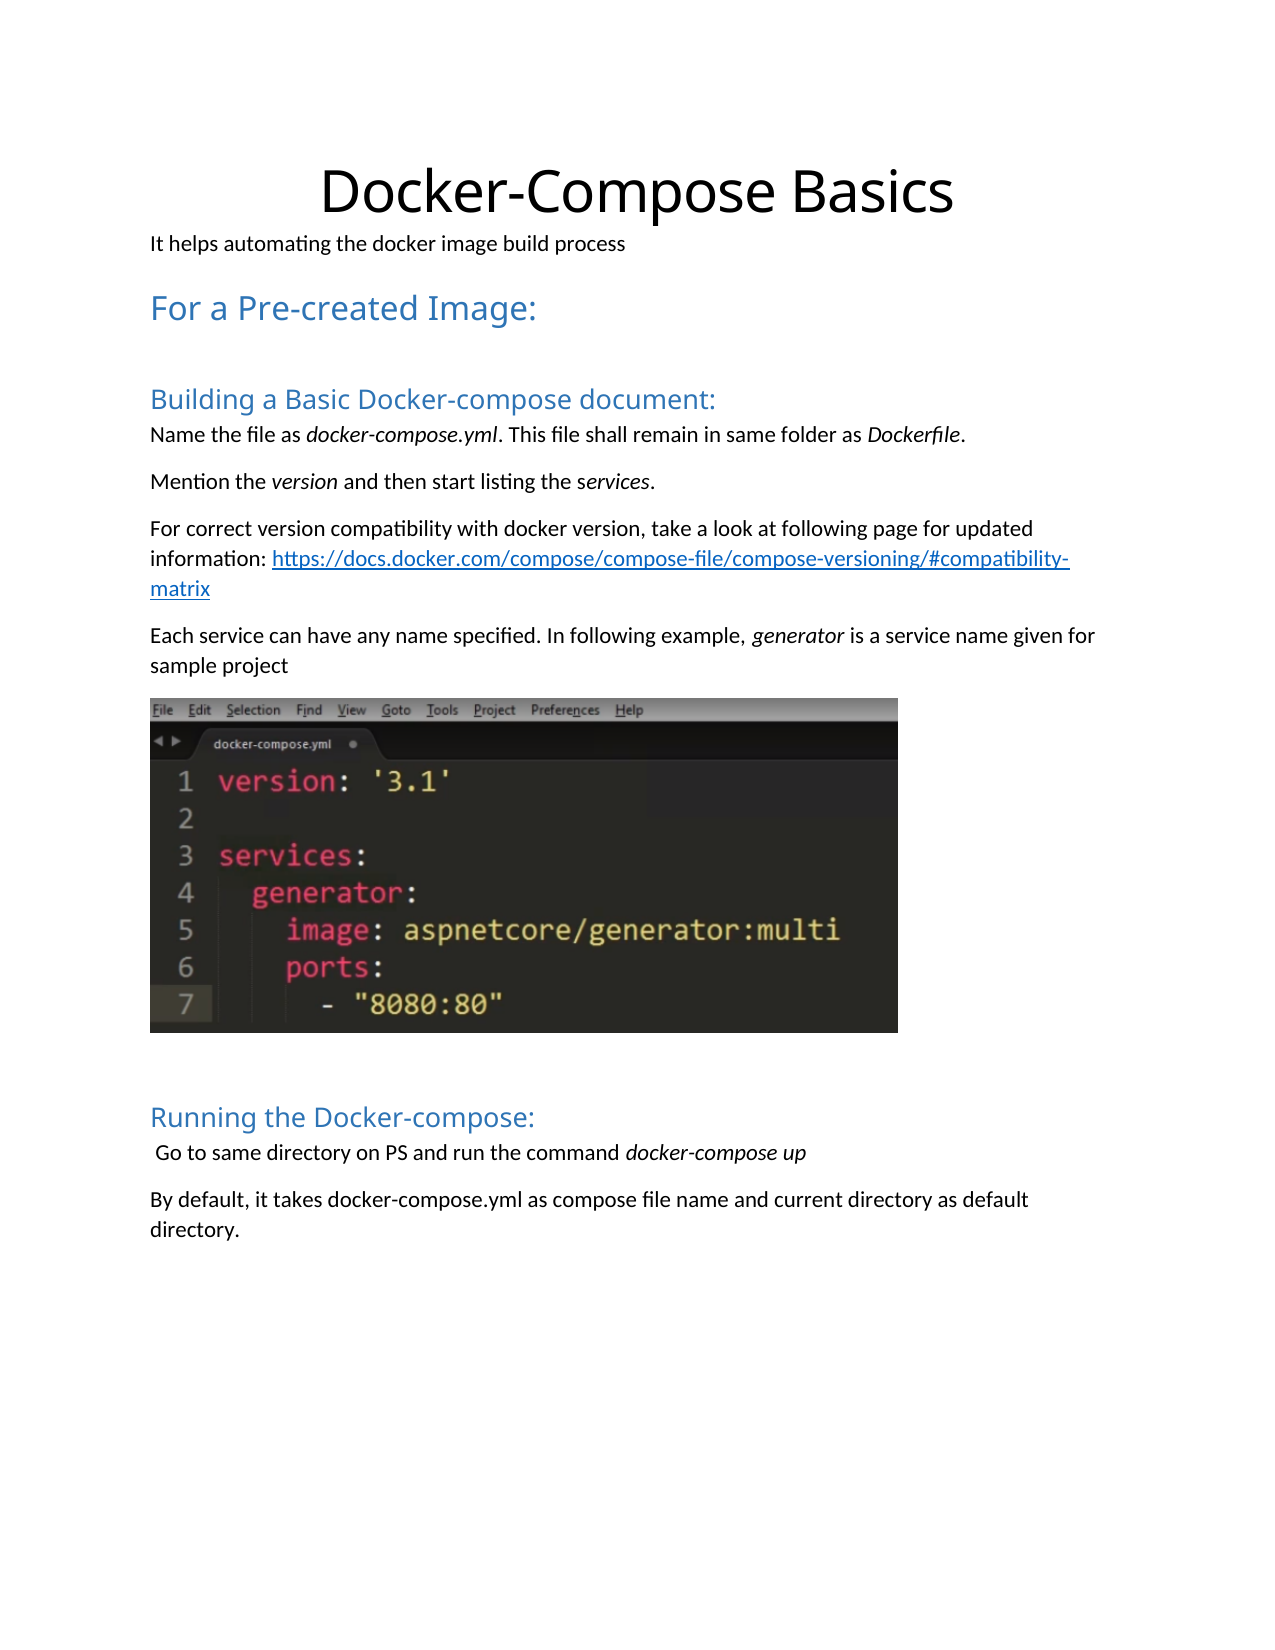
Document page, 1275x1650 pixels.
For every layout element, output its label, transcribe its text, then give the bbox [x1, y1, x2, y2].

text Name the file as docker-compose.yml. This file shall remain in same folder as Dockerfile. [150, 420, 1125, 448]
text It helps automating the docker image build process [150, 229, 1125, 257]
subtitle Running the Docker-compose: [150, 1098, 1125, 1135]
subtitle For a Pre-created Image: [150, 285, 1125, 330]
title Docker-Compose Basics [150, 150, 1125, 229]
text Each service can have any name specified. In following example, generator is a service name given for sample project [150, 621, 1125, 679]
text Go to same directory on PS and run the command docker-compose up [150, 1138, 1125, 1166]
text By default, it takes docker-compose.yml as compose file name and current directory as default directory. [150, 1185, 1125, 1243]
subtitle Building a Basic Docker-compose document: [150, 381, 1125, 417]
text Mention the version and then start listing the services. [150, 467, 1125, 495]
text For correct version compatibility with docker version, take a look at following page for updated information: https://docs.docker.com/compose/compose-file/compose-versioning/#compatibility-matrix [150, 514, 1125, 602]
